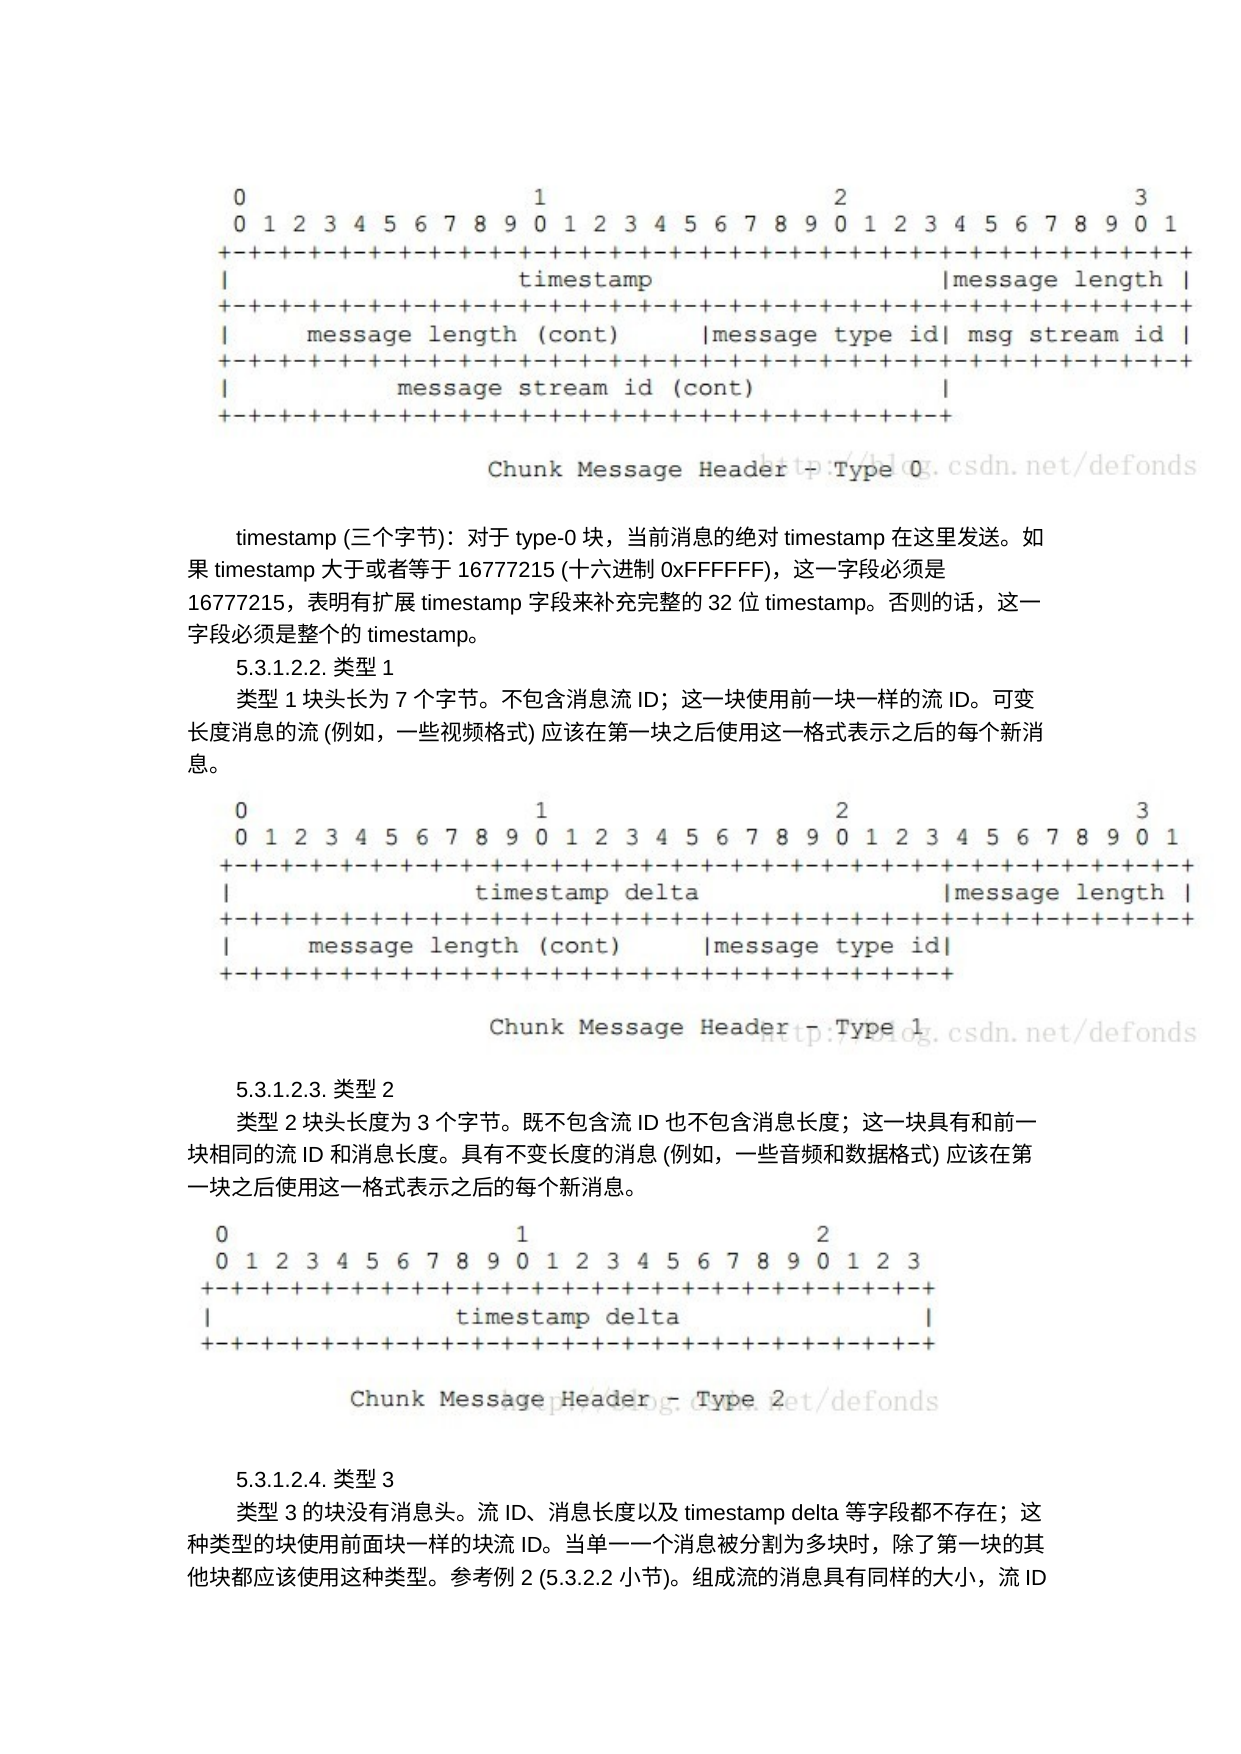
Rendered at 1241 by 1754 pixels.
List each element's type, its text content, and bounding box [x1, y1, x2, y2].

picture [187, 1202, 959, 1433]
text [187, 1064, 1053, 1592]
picture [187, 779, 1217, 1064]
picture [187, 162, 1217, 497]
